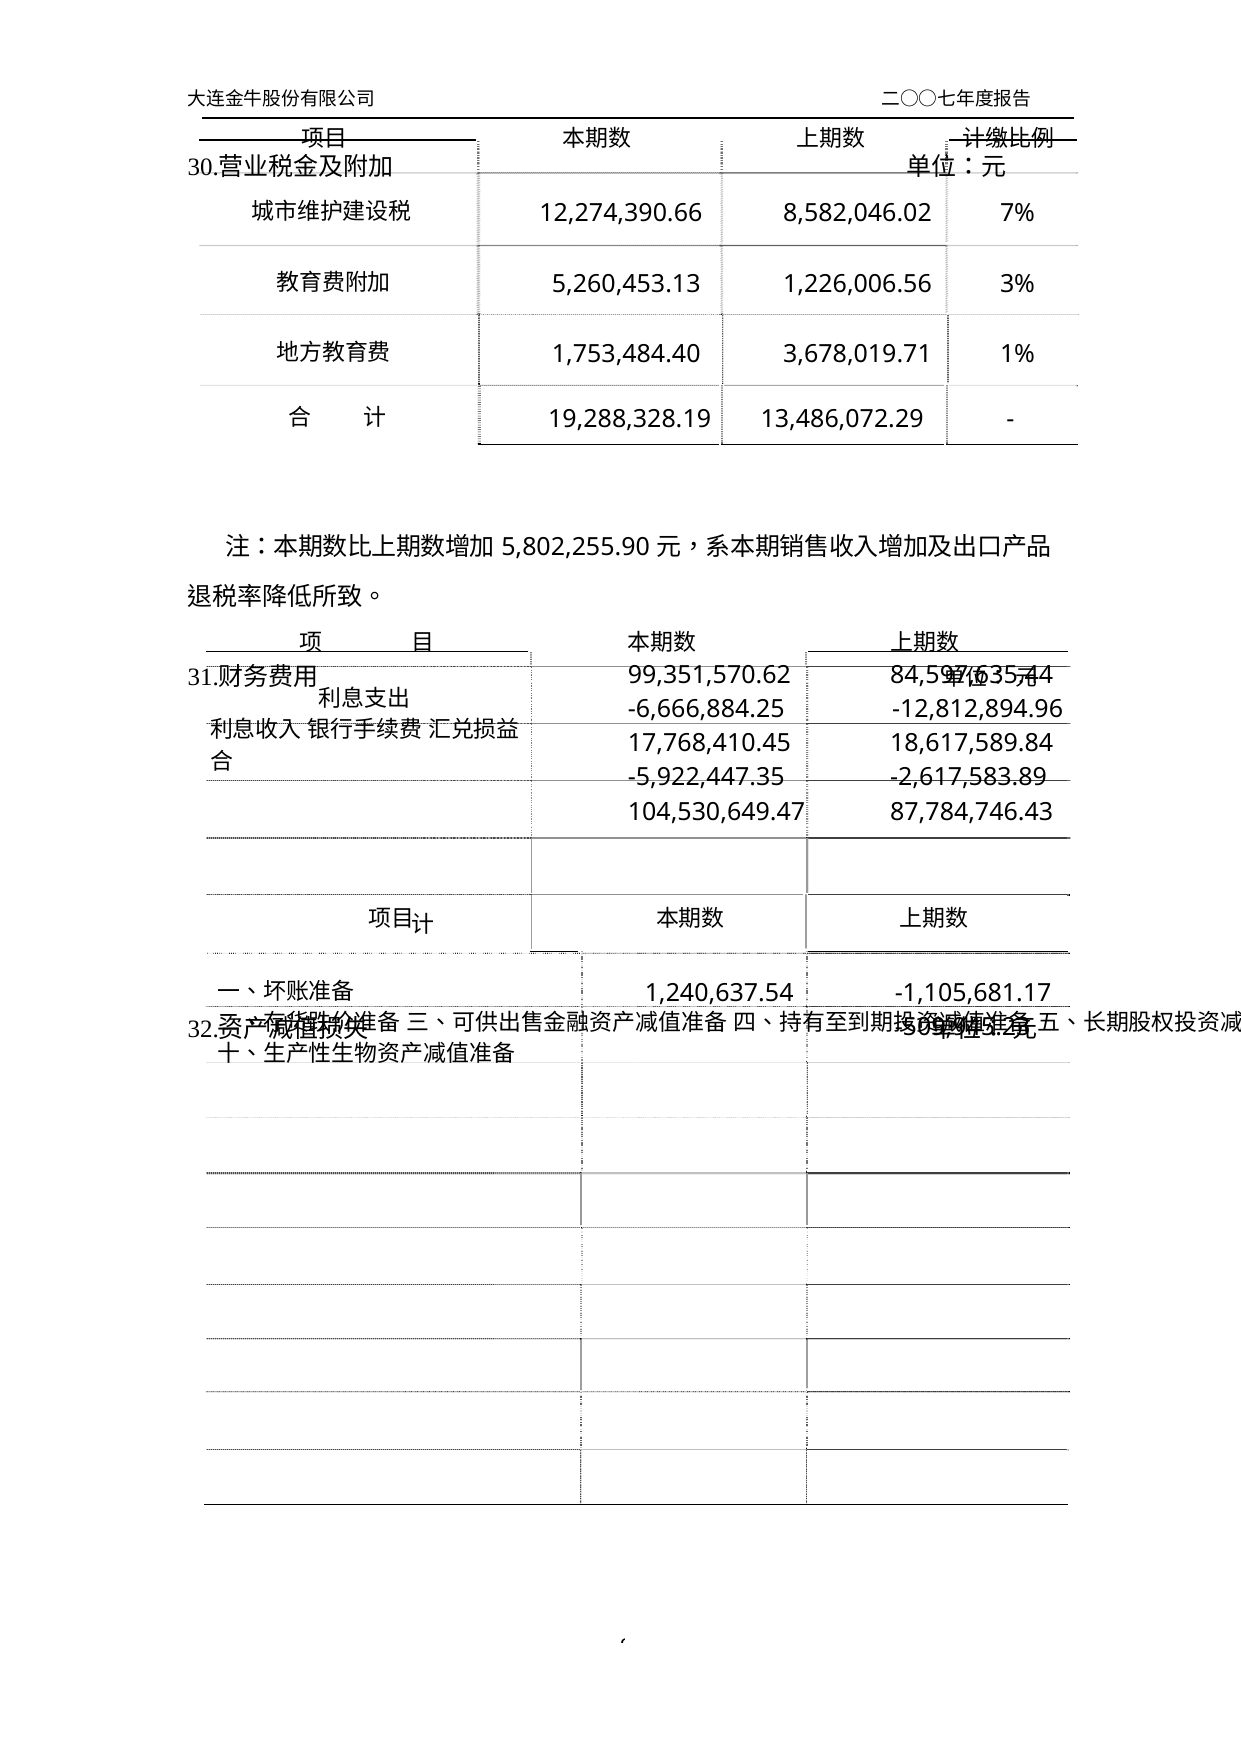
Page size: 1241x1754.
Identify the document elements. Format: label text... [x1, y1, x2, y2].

text 注：本期数比上期数增加 5,802,255.90 元，系本期销售收入增加及出口产品 退税率降低所致。 [187, 528, 1055, 613]
picture [528, 650, 809, 659]
picture [839, 139, 858, 148]
picture [598, 140, 605, 148]
picture [371, 697, 381, 703]
text 31.财务费用 单位： 元 [187, 659, 1061, 693]
picture [854, 139, 949, 148]
text 32.资产减值损失 单位： 元 [187, 1013, 1061, 1043]
picture [203, 665, 1071, 1504]
picture [620, 139, 832, 148]
text 大连金牛股份有限公司 二○○七年度报告 [187, 86, 1061, 111]
picture [197, 170, 1080, 446]
picture [605, 139, 624, 148]
text 30.营业税金及附加 单位：元 [187, 148, 1061, 182]
picture [475, 139, 573, 148]
picture [832, 140, 839, 148]
picture [574, 139, 598, 148]
